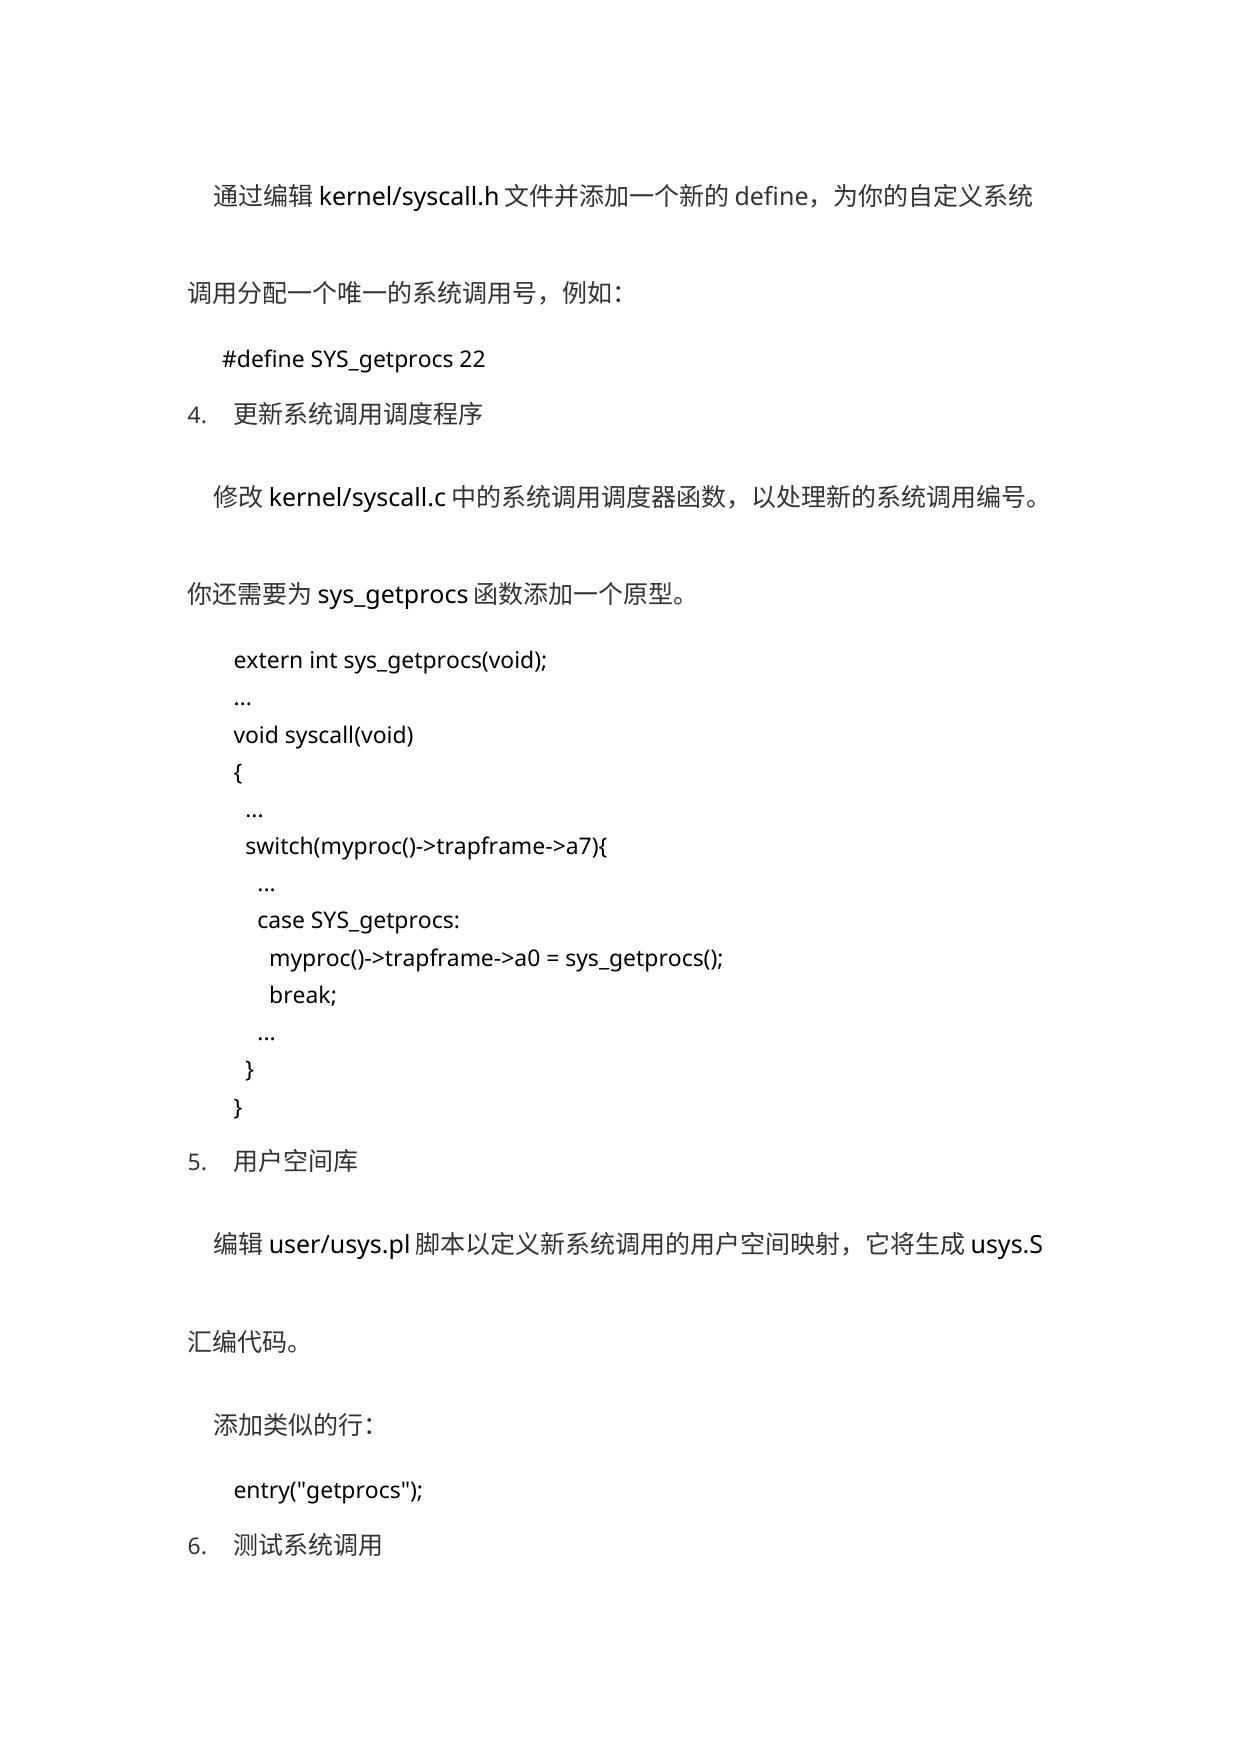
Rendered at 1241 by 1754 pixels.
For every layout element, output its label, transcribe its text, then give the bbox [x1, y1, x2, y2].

text 通过编辑kernel/syscall.h文件并添加一个新的define，为你的自定义系统调用分配一个唯一的系统调用号，例如： [187, 162, 1053, 324]
text } [233, 1090, 1053, 1122]
text myproc()->trapframe->a0 = sys_getprocs(); [233, 941, 1053, 973]
text void syscall(void) [233, 718, 1053, 750]
text extern int sys_getprocs(void); [233, 643, 1053, 676]
text 编辑user/usys.pl脚本以定义新系统调用的用户空间映射，它将生成usys.S汇编代码。 [187, 1210, 1053, 1373]
text } [233, 1053, 1053, 1085]
text ... [233, 867, 1053, 899]
text entry("getprocs"); [187, 1474, 1053, 1506]
list 用户空间库 [187, 1127, 1053, 1192]
text ... [233, 1015, 1053, 1048]
text 添加类似的行： [187, 1391, 1053, 1456]
text 修改kernel/syscall.c中的系统调用调度器函数，以处理新的系统调用编号。你还需要为sys_getprocs函数添加一个原型。 [187, 463, 1053, 625]
text case SYS_getprocs: [233, 904, 1053, 936]
text break; [233, 978, 1053, 1011]
text { [233, 755, 1053, 788]
text switch(myproc()->trapframe->a7){ [233, 829, 1053, 862]
text #define SYS_getprocs 22 [187, 343, 1053, 375]
text ... [233, 792, 1053, 825]
list 测试系统调用 [187, 1511, 1053, 1576]
list 更新系统调用调度程序 [187, 380, 1053, 445]
text ... [233, 681, 1053, 713]
